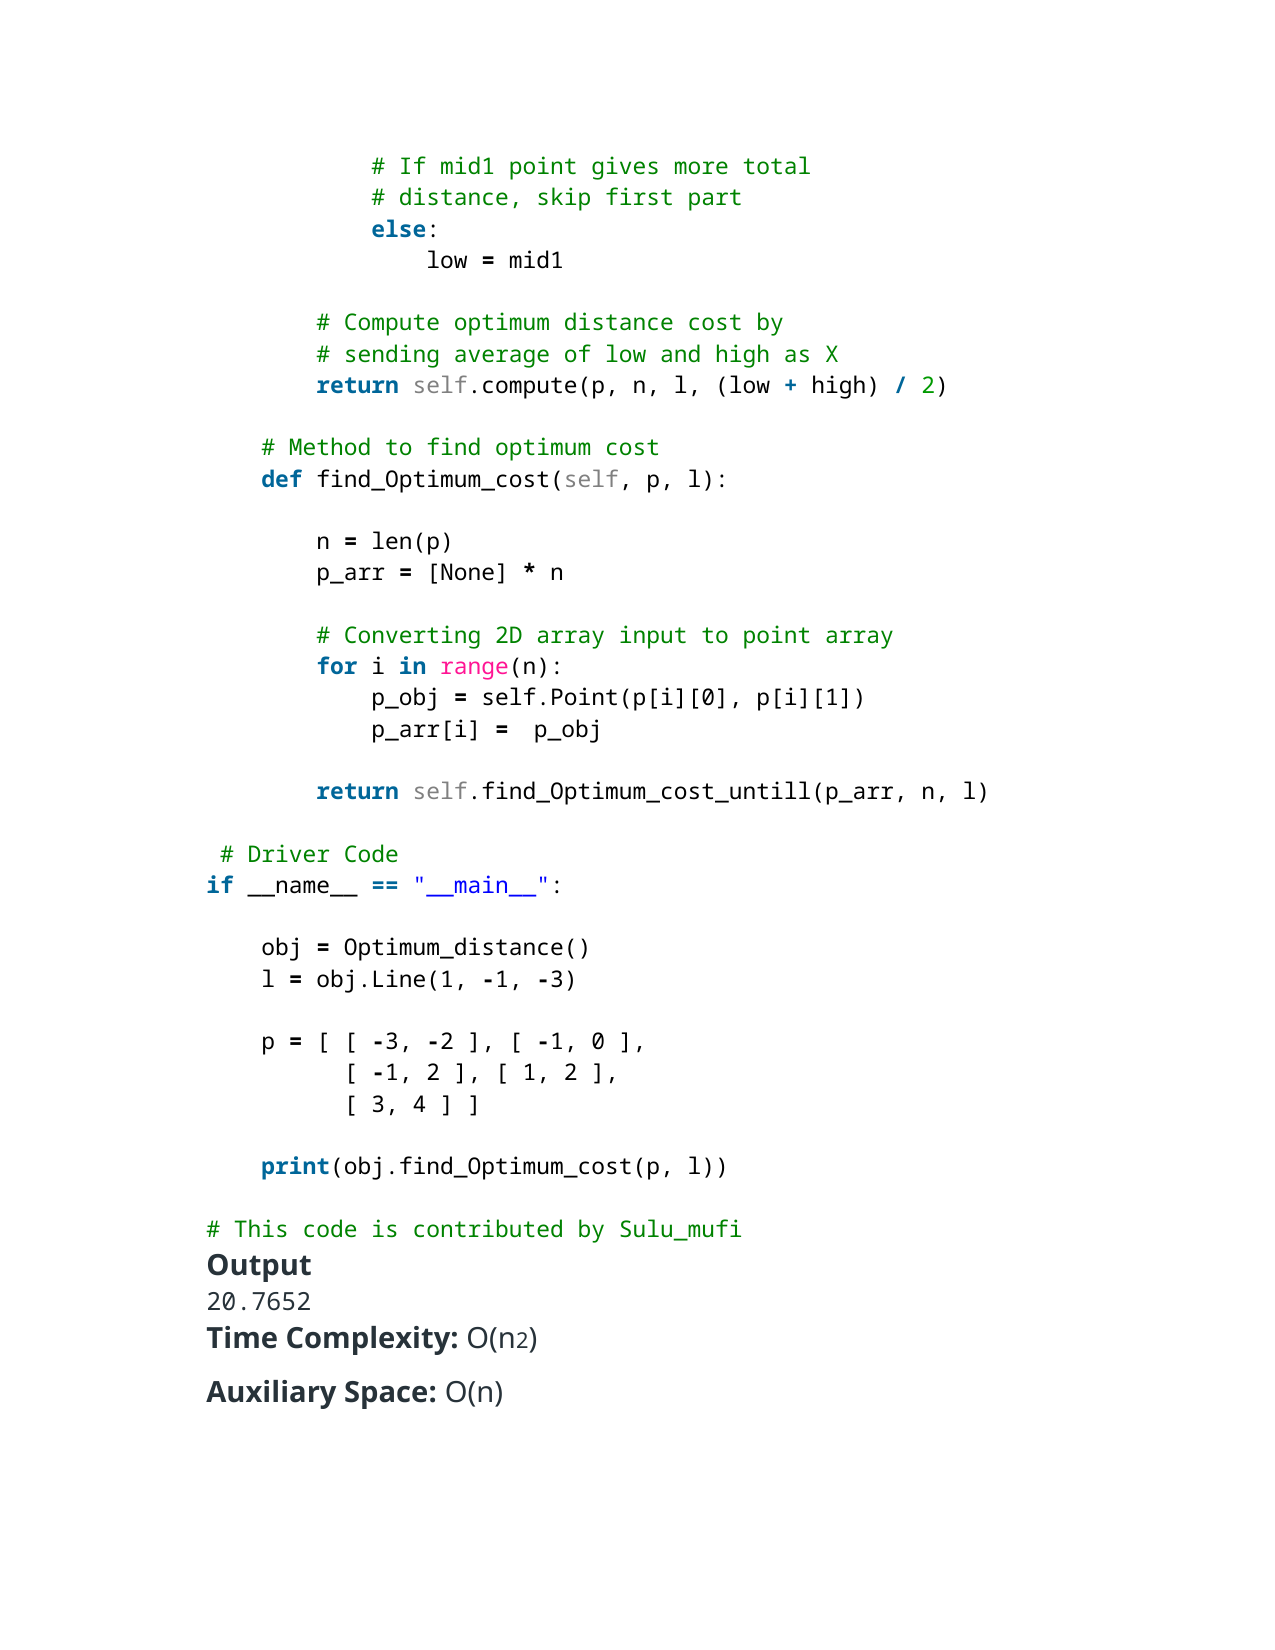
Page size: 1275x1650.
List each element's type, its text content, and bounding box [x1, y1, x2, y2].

text # Converting 2D array input to point array [206, 619, 1125, 650]
text [ 3, 4 ] ] [206, 1087, 1125, 1119]
text # Method to find optimum cost [206, 431, 1125, 462]
text return self.find_Optimum_cost_untill(p_arr, n, l) [206, 775, 1125, 806]
text def find_Optimum_cost(self, p, l): [206, 462, 1125, 494]
text # Driver Code [206, 837, 1125, 869]
text Time Complexity: O(n2) [206, 1317, 1125, 1357]
text p = [ [ -3, -2 ], [ -1, 0 ], [206, 1025, 1125, 1056]
text # Compute optimum distance cost by [206, 306, 1125, 337]
text 20.7652 [206, 1283, 1125, 1317]
text Auxiliary Space: O(n) [206, 1372, 1125, 1411]
text return self.compute(p, n, l, (low + high) / 2) [206, 369, 1125, 400]
text l = obj.Line(1, -1, -3) [206, 962, 1125, 994]
text obj = Optimum_distance() [206, 931, 1125, 962]
text n = len(p) [206, 525, 1125, 556]
text # If mid1 point gives more total [206, 150, 1125, 181]
text Output [206, 1244, 1125, 1283]
text p_arr = [None] * n [206, 556, 1125, 587]
text print(obj.find_Optimum_cost(p, l)) [206, 1150, 1125, 1181]
text for i in range(n): [206, 650, 1125, 681]
text low = mid1 [206, 244, 1125, 275]
text else: [206, 212, 1125, 244]
text # distance, skip first part [206, 181, 1125, 212]
text # This code is contributed by Sulu_mufi [206, 1212, 1125, 1244]
text p_obj = self.Point(p[i][0], p[i][1]) [206, 681, 1125, 712]
text # sending average of low and high as X [206, 337, 1125, 369]
text [ -1, 2 ], [ 1, 2 ], [206, 1056, 1125, 1087]
text if __name__ == "__main__": [206, 869, 1125, 900]
text p_arr[i] = p_obj [206, 712, 1125, 744]
